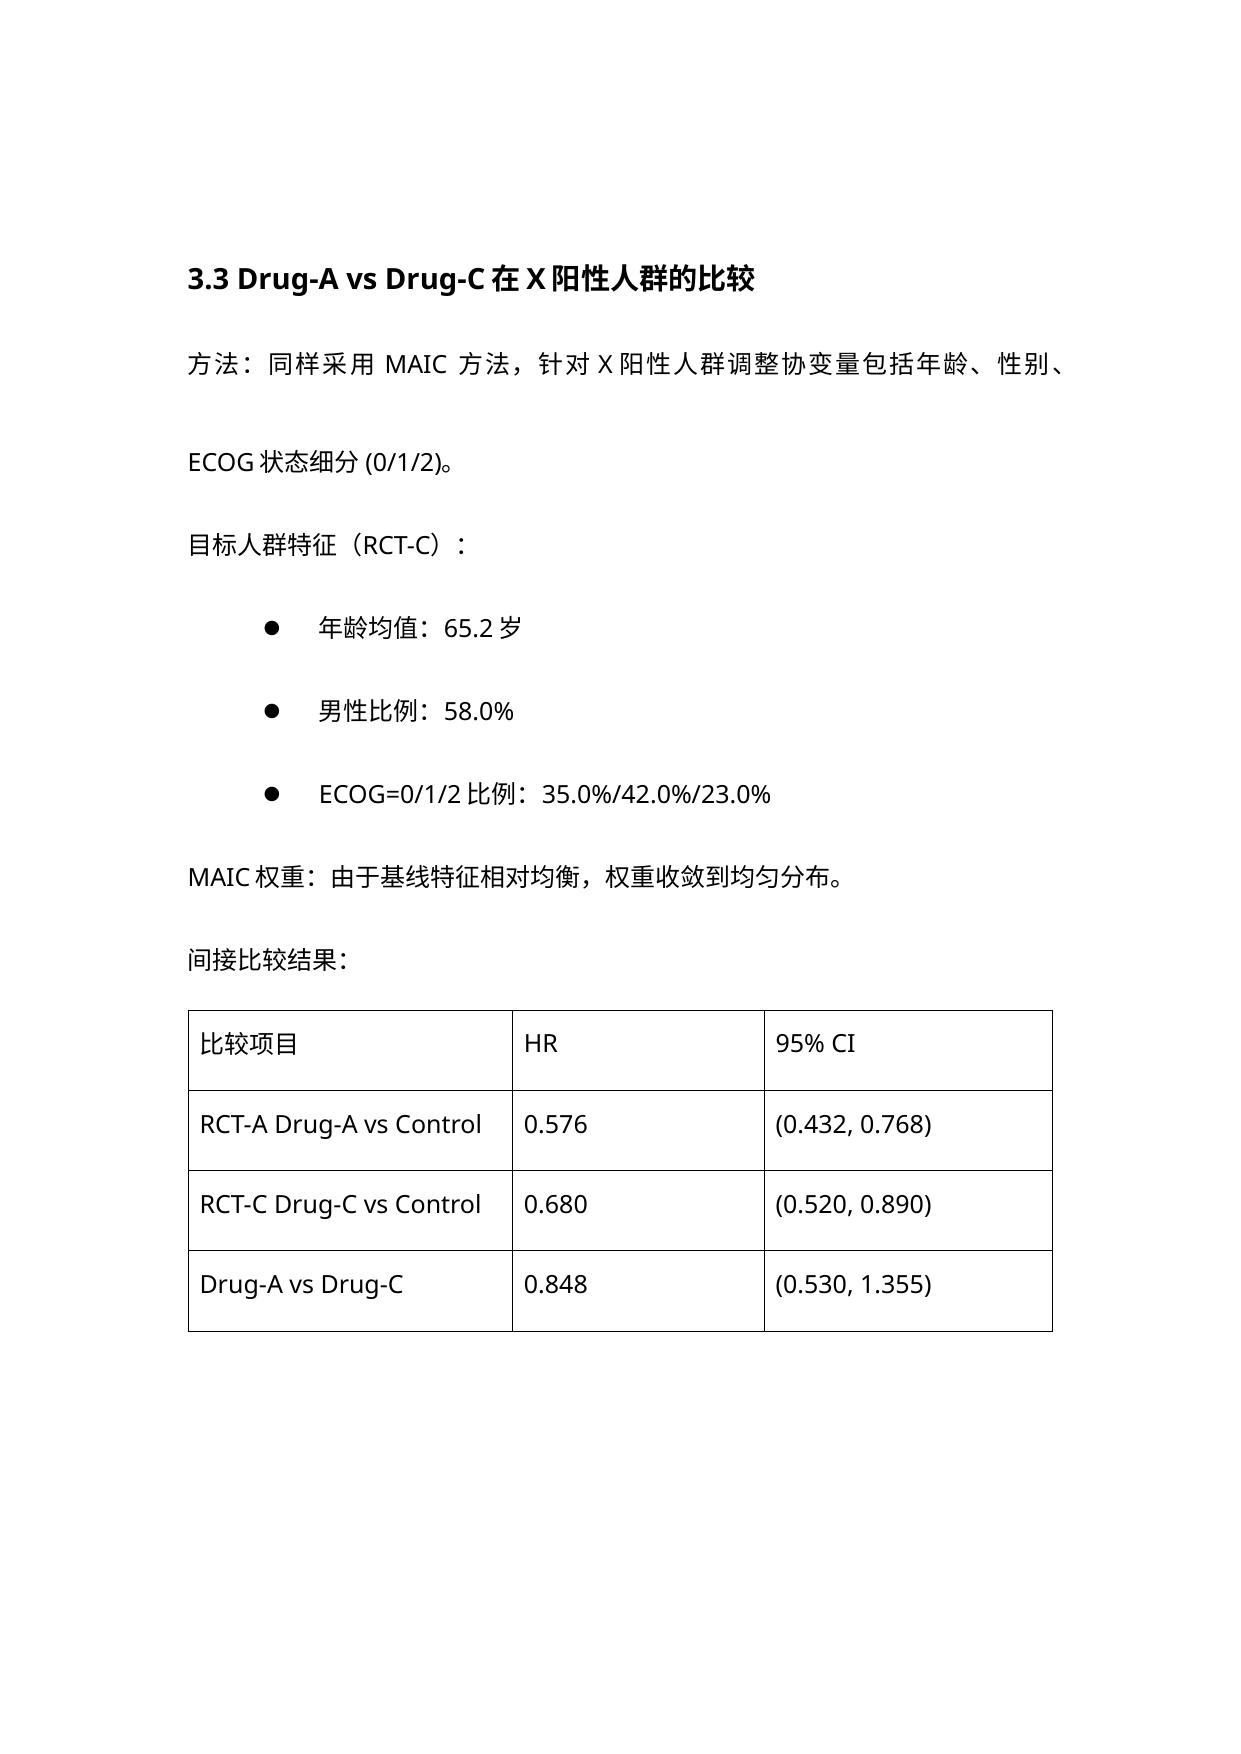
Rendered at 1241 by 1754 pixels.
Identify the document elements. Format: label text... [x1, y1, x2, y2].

table_cell 0.848 [513, 1251, 764, 1331]
text 3.3 Drug-A vs Drug-C在X阳性人群的比较 [187, 244, 1053, 309]
text MAIC权重：由于基线特征相对均衡，权重收敛到均匀分布。 [187, 843, 1053, 908]
list 年龄均值：65.2岁 [262, 594, 1053, 659]
table_cell RCT-C Drug-C vs Control [189, 1171, 512, 1250]
text 方法：同样采用 MAIC 方法，针对X阳性⼈群调整协变量包括年龄、性别、ECOG状态细分 (0/1/2)。 [187, 330, 1053, 493]
table_cell 0.576 [513, 1091, 764, 1170]
table_cell (0.520, 0.890) [765, 1171, 1052, 1250]
text ⽬标⼈群特征（RCT-C）： [187, 511, 1053, 576]
text 间接⽐较结果： [187, 926, 1053, 991]
table_header 95% CI [765, 1011, 1052, 1090]
table_cell 0.680 [513, 1171, 764, 1250]
table_cell RCT-A Drug-A vs Control [189, 1091, 512, 1170]
list ECOG=0/1/2比例：35.0%/42.0%/23.0% [262, 760, 1053, 825]
list 男性比例：58.0% [262, 677, 1053, 742]
table_header HR [513, 1011, 764, 1090]
table_cell Drug-A vs Drug-C [189, 1251, 512, 1331]
table_cell (0.432, 0.768) [765, 1091, 1052, 1170]
table_header 比较项目 [189, 1011, 512, 1090]
table_cell (0.530, 1.355) [765, 1251, 1052, 1331]
